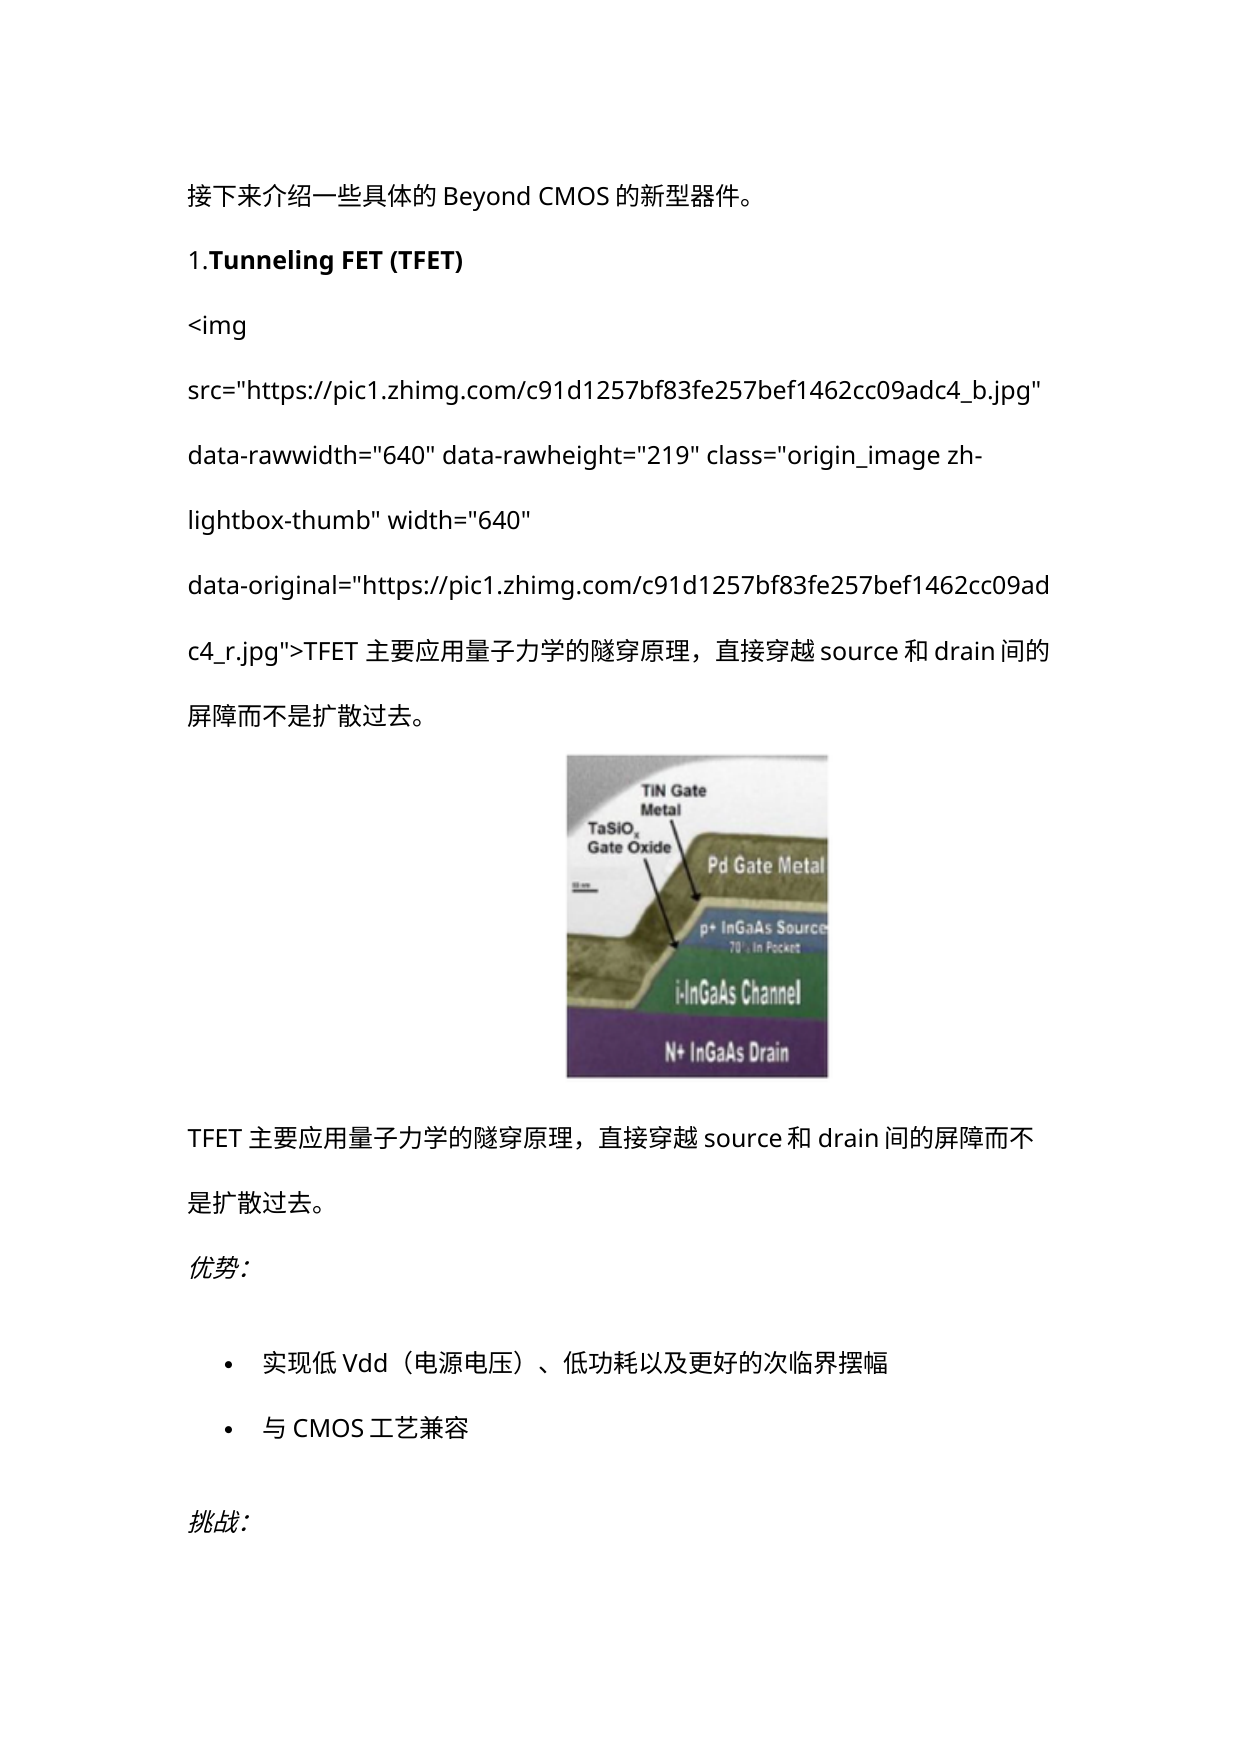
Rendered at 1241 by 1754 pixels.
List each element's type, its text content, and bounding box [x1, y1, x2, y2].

list 与CMOS工艺兼容 [225, 1394, 1053, 1459]
picture [187, 747, 1188, 1089]
text 挑战： [187, 1488, 1053, 1553]
list 实现低Vdd（电源电压）、低功耗以及更好的次临界摆幅 [225, 1329, 1053, 1394]
